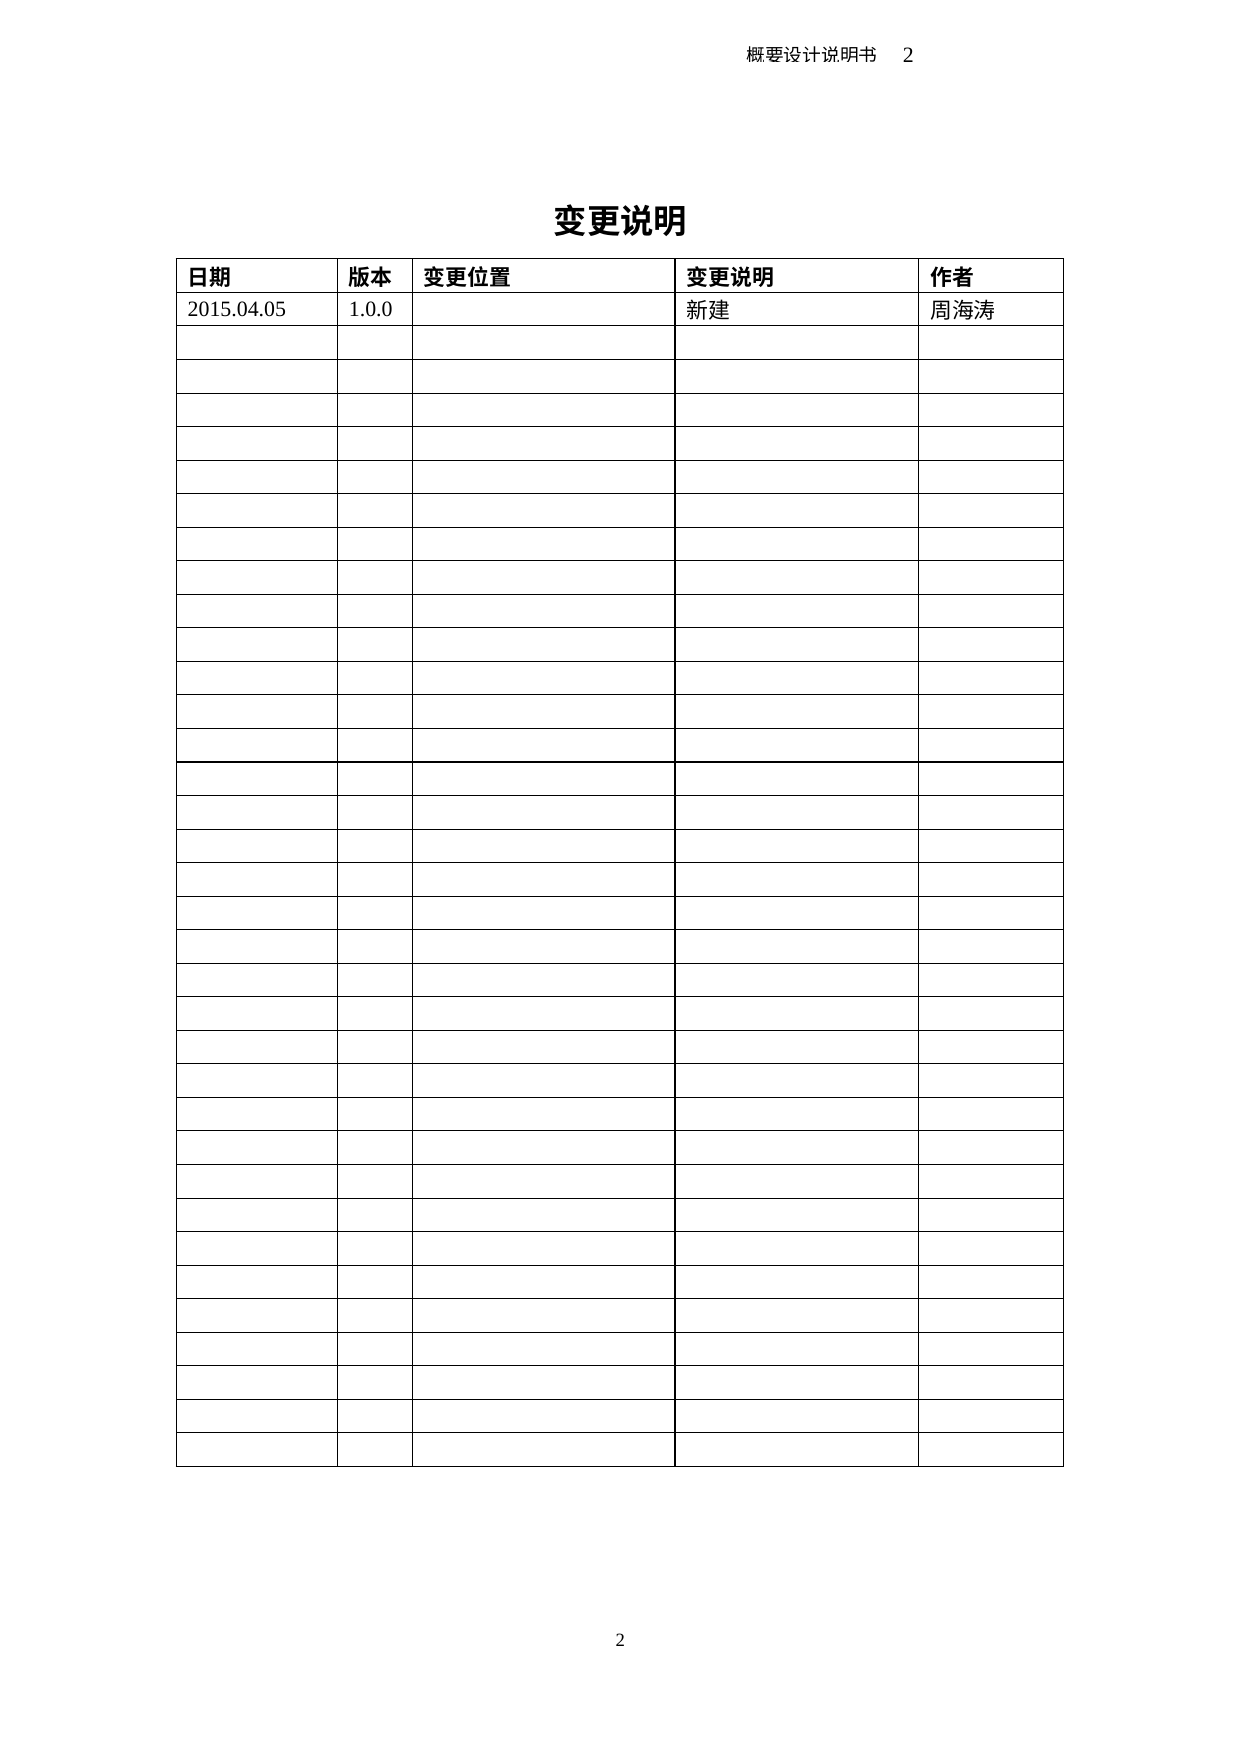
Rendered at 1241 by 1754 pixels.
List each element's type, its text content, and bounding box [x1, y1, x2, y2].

table_cell [177, 1333, 337, 1365]
table_cell [413, 494, 674, 527]
table_cell [177, 695, 337, 728]
table_cell [338, 729, 412, 761]
table_cell [919, 1232, 1063, 1264]
table_cell [338, 394, 412, 426]
table_cell [413, 1098, 674, 1130]
table_cell [919, 427, 1063, 459]
table_cell [338, 1333, 412, 1365]
table_header 变更位置 [413, 259, 674, 292]
table_cell [919, 830, 1063, 862]
table_cell [177, 360, 337, 392]
table_cell [338, 897, 412, 929]
table_cell [177, 1064, 337, 1097]
table_cell [338, 930, 412, 963]
table_cell [676, 628, 918, 661]
table_cell [338, 1165, 412, 1197]
table_cell [676, 830, 918, 862]
table_cell [177, 1165, 337, 1197]
table_cell [919, 528, 1063, 560]
table_cell [338, 461, 412, 493]
table_cell [413, 729, 674, 761]
table_cell [177, 1131, 337, 1164]
table_cell [338, 628, 412, 661]
table_cell [919, 1165, 1063, 1197]
table_cell [413, 695, 674, 728]
table_cell [413, 1131, 674, 1164]
table_cell [676, 1433, 918, 1466]
table_cell [919, 1098, 1063, 1130]
table_cell [413, 293, 674, 325]
table_cell [177, 461, 337, 493]
table_cell [919, 1266, 1063, 1298]
table_cell [676, 729, 918, 761]
table_cell [413, 930, 674, 963]
table_cell [676, 394, 918, 426]
table_cell [919, 662, 1063, 694]
table_cell [413, 427, 674, 459]
table_cell [177, 1366, 337, 1399]
table_cell [338, 1098, 412, 1130]
table_cell [413, 796, 674, 828]
table_cell [338, 695, 412, 728]
table_cell [676, 360, 918, 392]
table_cell [676, 1299, 918, 1332]
table_cell [919, 729, 1063, 761]
table_cell [676, 1064, 918, 1097]
table_cell [676, 997, 918, 1030]
table_cell [338, 326, 412, 359]
table_cell [413, 662, 674, 694]
table_cell [338, 830, 412, 862]
table_cell [676, 1400, 918, 1432]
table_cell [177, 1098, 337, 1130]
table_cell [177, 763, 337, 795]
table_cell [413, 1064, 674, 1097]
table_cell [177, 1433, 337, 1466]
table_cell [413, 1433, 674, 1466]
table_cell [676, 1031, 918, 1063]
table_header 日期 [177, 259, 337, 292]
table_cell [676, 695, 918, 728]
table_cell [413, 1199, 674, 1231]
table_cell [177, 326, 337, 359]
table_cell [919, 695, 1063, 728]
table_cell [413, 1232, 674, 1264]
table_cell [177, 1299, 337, 1332]
table_cell [338, 1131, 412, 1164]
table_cell [919, 930, 1063, 963]
table_cell [177, 796, 337, 828]
table_cell [338, 595, 412, 627]
table_cell [413, 461, 674, 493]
table_cell 周海涛 [919, 293, 1063, 325]
table_cell [919, 897, 1063, 929]
title 变更说明 [187, 187, 1053, 252]
table_cell [177, 997, 337, 1030]
table_cell [676, 1098, 918, 1130]
table_cell [676, 1232, 918, 1264]
table_cell [676, 796, 918, 828]
table_cell [413, 561, 674, 594]
table_cell [413, 997, 674, 1030]
table_cell [413, 628, 674, 661]
table_cell [177, 427, 337, 459]
table_cell [676, 897, 918, 929]
table_cell [177, 897, 337, 929]
table_cell [413, 1333, 674, 1365]
table_cell [676, 1366, 918, 1399]
table_cell [338, 1199, 412, 1231]
table_cell 2015.04.05 [177, 293, 337, 325]
table_cell [919, 964, 1063, 996]
table_cell [676, 662, 918, 694]
table_cell [177, 561, 337, 594]
table_cell [413, 1266, 674, 1298]
table_cell [919, 461, 1063, 493]
table_cell [919, 1400, 1063, 1432]
table_cell [919, 796, 1063, 828]
table_cell [413, 863, 674, 896]
table_cell [676, 494, 918, 527]
table_cell [676, 561, 918, 594]
table_cell [919, 1333, 1063, 1365]
table_cell [338, 360, 412, 392]
table_cell [177, 930, 337, 963]
table_cell [919, 997, 1063, 1030]
table_cell 1.0.0 [338, 293, 412, 325]
table_cell [676, 763, 918, 795]
table_cell [413, 1366, 674, 1399]
table_cell [676, 964, 918, 996]
table_cell [177, 1199, 337, 1231]
table_cell [177, 662, 337, 694]
table_cell [338, 427, 412, 459]
table_cell [338, 1299, 412, 1332]
table_cell [338, 561, 412, 594]
table_cell [676, 595, 918, 627]
table_cell [919, 1131, 1063, 1164]
table_cell [177, 964, 337, 996]
table_cell [338, 1266, 412, 1298]
table_cell [919, 595, 1063, 627]
table_cell [338, 863, 412, 896]
table_cell [177, 863, 337, 896]
table_cell [676, 1266, 918, 1298]
table_cell [338, 494, 412, 527]
table_cell [413, 964, 674, 996]
table_cell [413, 394, 674, 426]
table_cell 新建 [676, 293, 918, 325]
table_cell [177, 494, 337, 527]
table_header 版本 [338, 259, 412, 292]
table_cell [919, 1299, 1063, 1332]
table_cell [676, 326, 918, 359]
table_cell [413, 1400, 674, 1432]
table_cell [338, 964, 412, 996]
table_cell [413, 897, 674, 929]
table_cell [177, 628, 337, 661]
table_cell [919, 494, 1063, 527]
table_cell [177, 729, 337, 761]
table_cell [177, 1232, 337, 1264]
table_cell [676, 930, 918, 963]
table_cell [676, 1165, 918, 1197]
table_cell [676, 863, 918, 896]
table_cell [413, 326, 674, 359]
table_cell [676, 1199, 918, 1231]
table_cell [338, 1232, 412, 1264]
table_cell [177, 1400, 337, 1432]
table_cell [676, 427, 918, 459]
table_cell [338, 528, 412, 560]
table_cell [919, 628, 1063, 661]
table_cell [919, 1433, 1063, 1466]
table_cell [676, 528, 918, 560]
table_cell [919, 1031, 1063, 1063]
table_cell [919, 1064, 1063, 1097]
table_cell [338, 662, 412, 694]
table_cell [919, 763, 1063, 795]
table_cell [338, 997, 412, 1030]
table_header 作者 [919, 259, 1063, 292]
table_cell [413, 595, 674, 627]
table_header 变更说明 [676, 259, 918, 292]
table_cell [919, 326, 1063, 359]
table_cell [338, 1433, 412, 1466]
table_cell [177, 1266, 337, 1298]
table_cell [676, 1333, 918, 1365]
table_cell [338, 1366, 412, 1399]
table_cell [676, 461, 918, 493]
table_cell [177, 595, 337, 627]
table_cell [413, 1165, 674, 1197]
table_cell [177, 528, 337, 560]
table_cell [338, 1064, 412, 1097]
table_cell [177, 830, 337, 862]
table_cell [676, 1131, 918, 1164]
table_cell [413, 528, 674, 560]
table_cell [413, 1299, 674, 1332]
table_cell [919, 863, 1063, 896]
table_cell [919, 394, 1063, 426]
table_cell [413, 360, 674, 392]
table_cell [413, 1031, 674, 1063]
table_cell [177, 1031, 337, 1063]
table_cell [338, 1400, 412, 1432]
table_cell [919, 1199, 1063, 1231]
table_cell [919, 1366, 1063, 1399]
table_cell [413, 830, 674, 862]
table_cell [338, 763, 412, 795]
table_cell [177, 394, 337, 426]
table_cell [338, 1031, 412, 1063]
table_cell [919, 360, 1063, 392]
table_cell [338, 796, 412, 828]
table_cell [413, 763, 674, 795]
table_cell [919, 561, 1063, 594]
